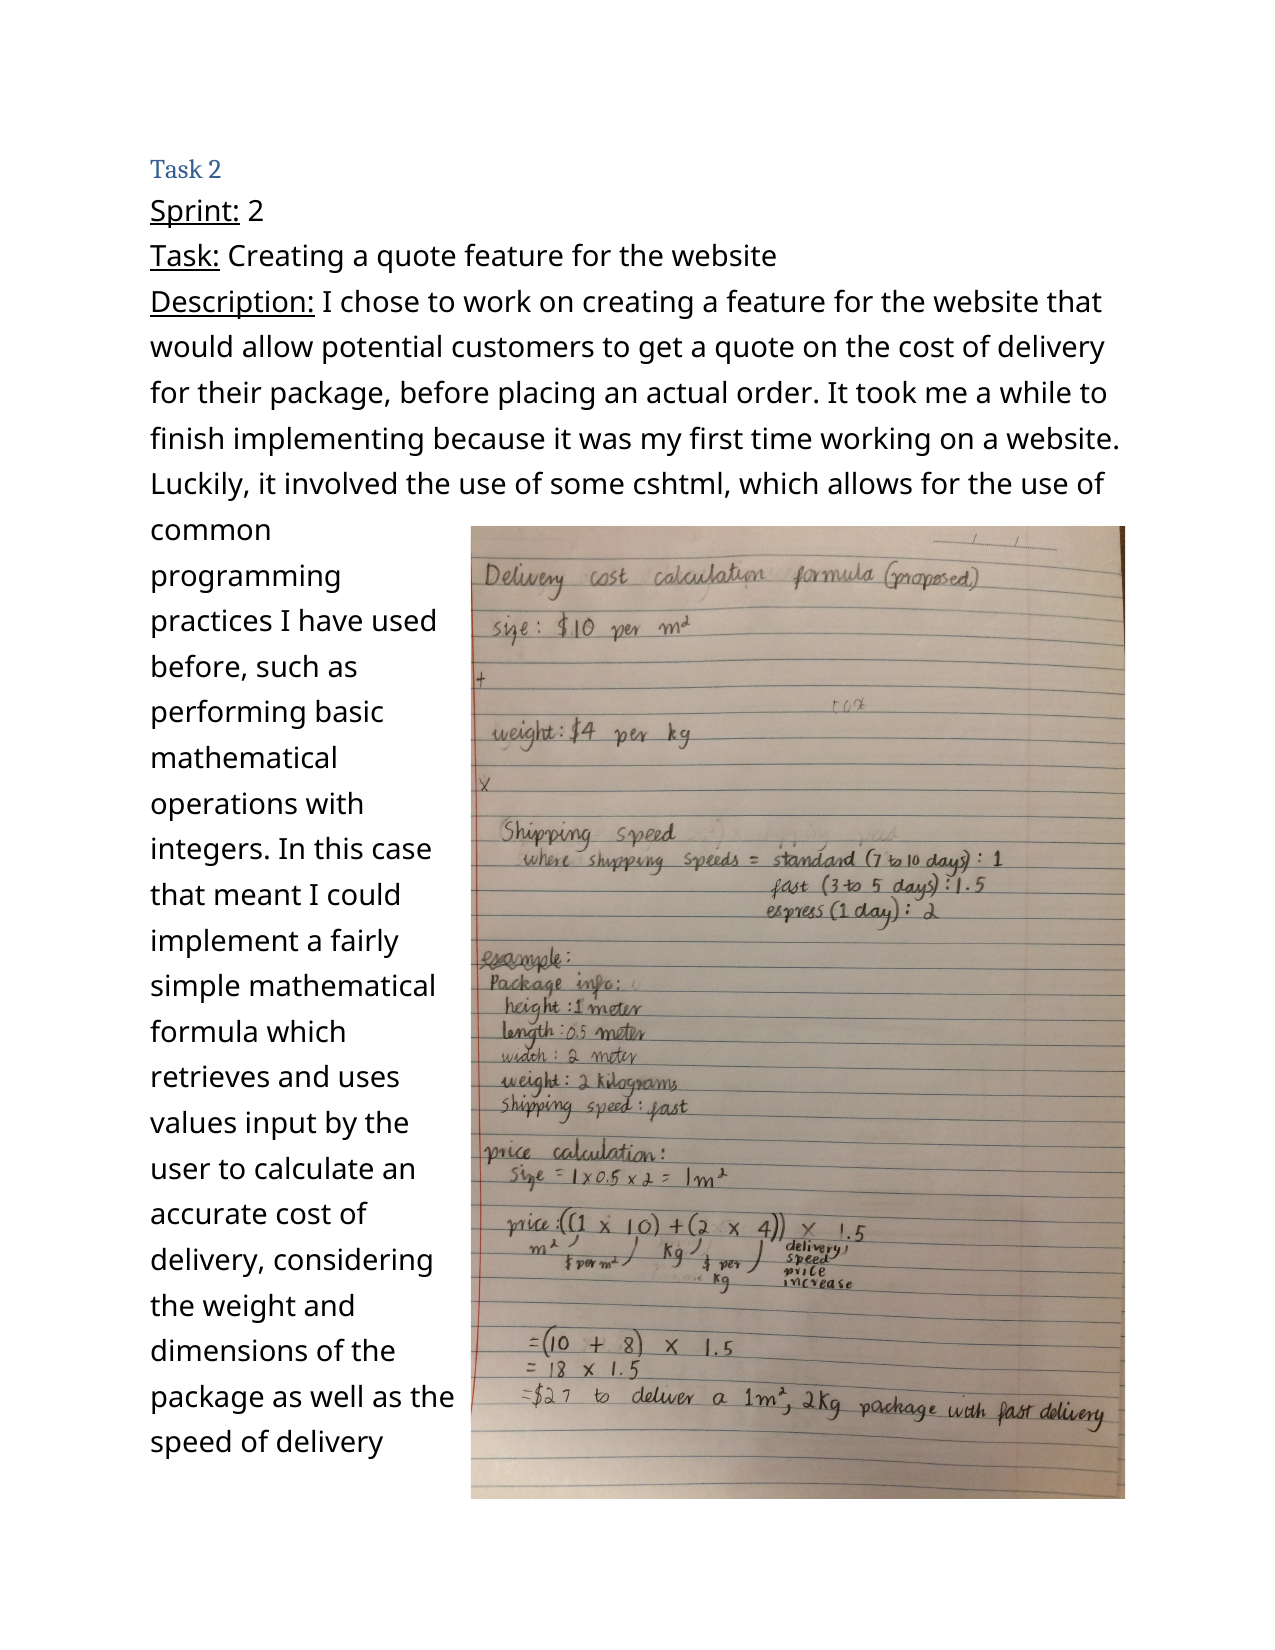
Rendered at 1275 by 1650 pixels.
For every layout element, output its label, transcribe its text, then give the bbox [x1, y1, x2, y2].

subtitle Task 2 [150, 154, 1125, 185]
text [150, 190, 1125, 1461]
picture [470, 526, 1126, 1499]
